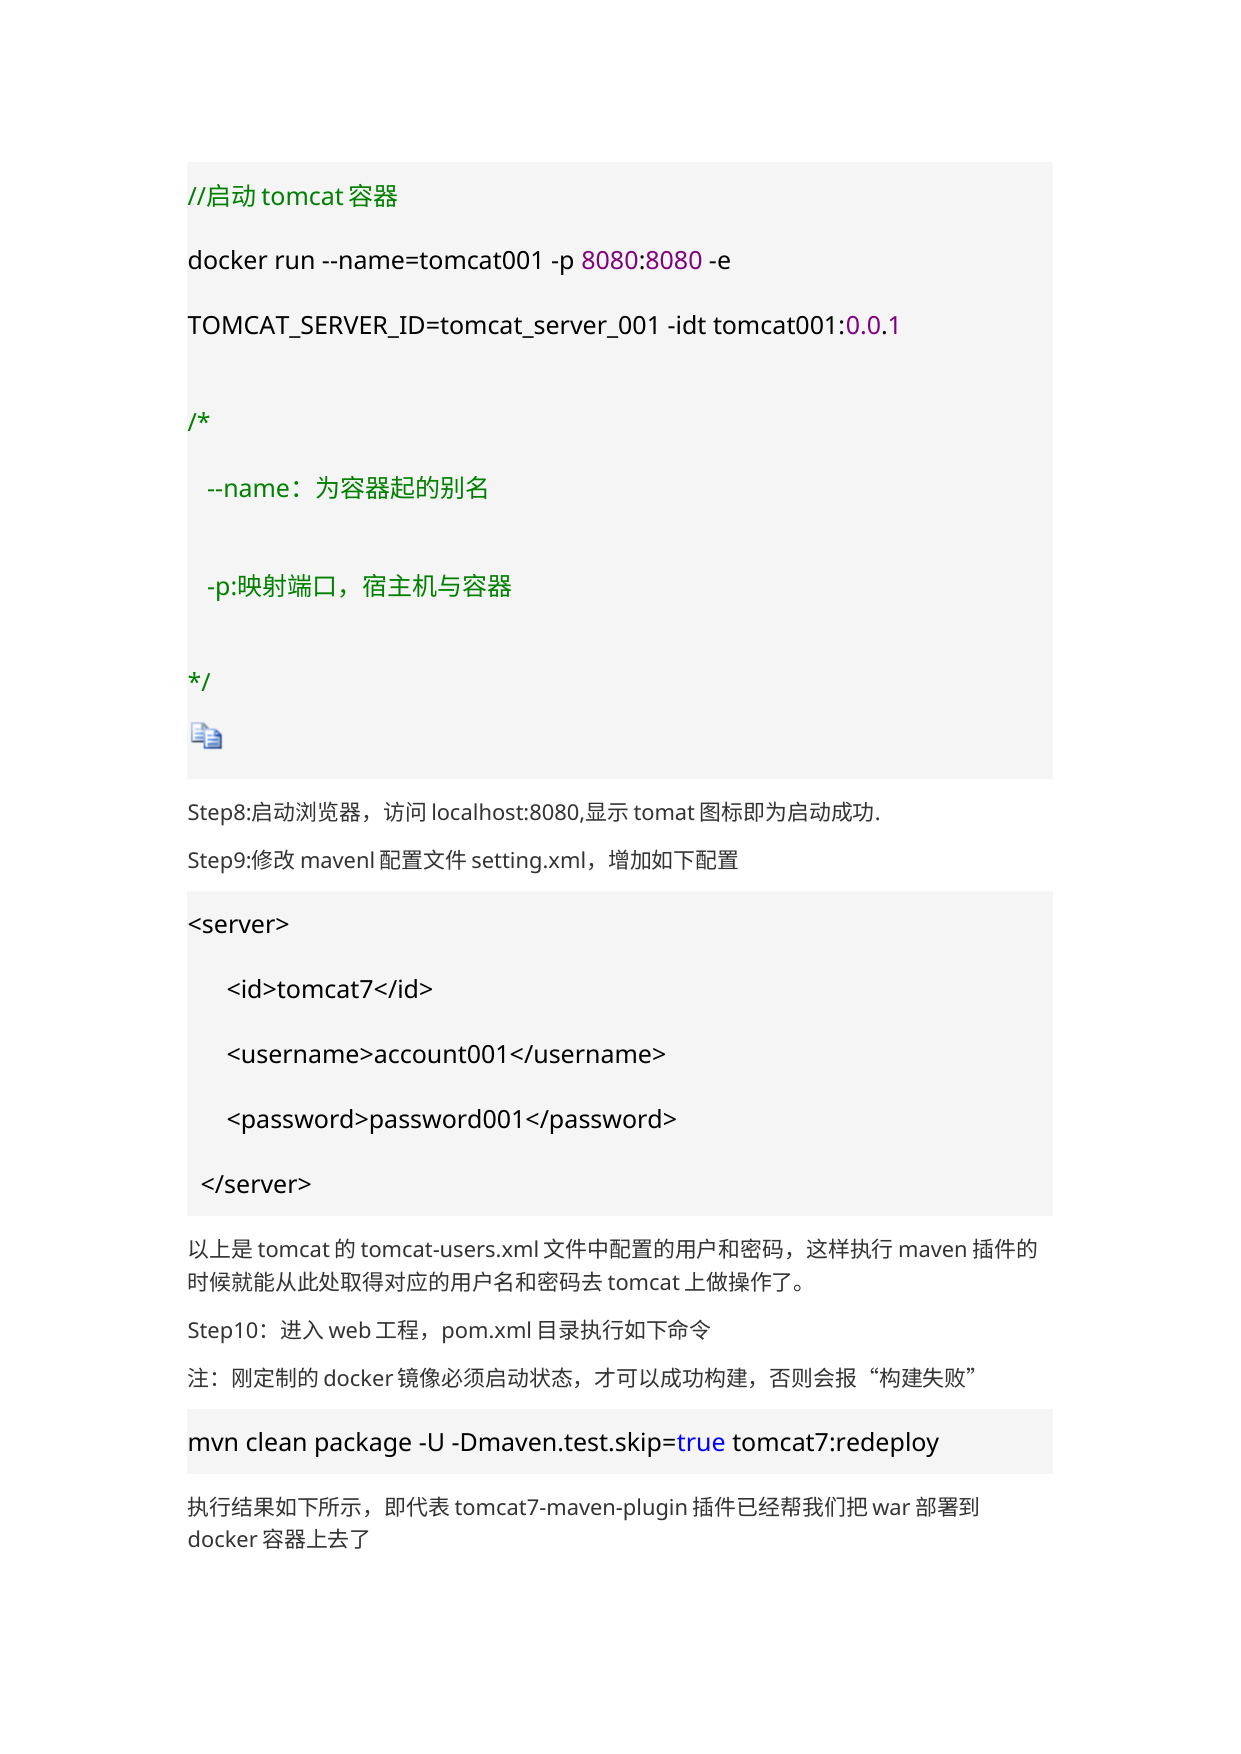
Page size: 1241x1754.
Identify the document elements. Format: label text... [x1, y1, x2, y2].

picture [187, 714, 229, 756]
text <password>password001</password> [187, 1086, 1053, 1151]
text <id>tomcat7</id> [187, 956, 1053, 1021]
text <server> [187, 891, 1053, 956]
text 注：刚定制的docker镜像必须启动状态，才可以成功构建，否则会报“构建失败” [187, 1361, 1053, 1393]
text --name：为容器起的别名 [187, 454, 1053, 519]
text 执行结果如下所示，即代表tomcat7-maven-plugin插件已经帮我们把war部署到docker容器上去了 [187, 1489, 1053, 1554]
text mvn clean package -U -Dmaven.test.skip=true tomcat7:redeploy [187, 1409, 1053, 1474]
text Step10：进入web工程，pom.xml目录执行如下命令 [187, 1313, 1053, 1345]
text -p:映射端口，宿主机与容器 [187, 552, 1053, 617]
text /* [187, 389, 1053, 454]
text docker run --name=tomcat001 -p 8080:8080 -e TOMCAT_SERVER_ID=tomcat_server_001 -idt tomcat001:0.0.1 [187, 227, 1053, 357]
text //启动tomcat容器 [187, 162, 1053, 227]
text 以上是tomcat的tomcat-users.xml文件中配置的用户和密码，这样执行maven插件的时候就能从此处取得对应的用户名和密码去tomcat上做操作了。 [187, 1232, 1053, 1297]
text </server> [187, 1151, 1053, 1216]
text Step8:启动浏览器，访问localhost:8080,显示tomat图标即为启动成功. [187, 795, 1053, 828]
text Step9:修改mavenl配置文件setting.xml，增加如下配置 [187, 843, 1053, 876]
text */ [187, 649, 1053, 714]
text <username>account001</username> [187, 1021, 1053, 1086]
